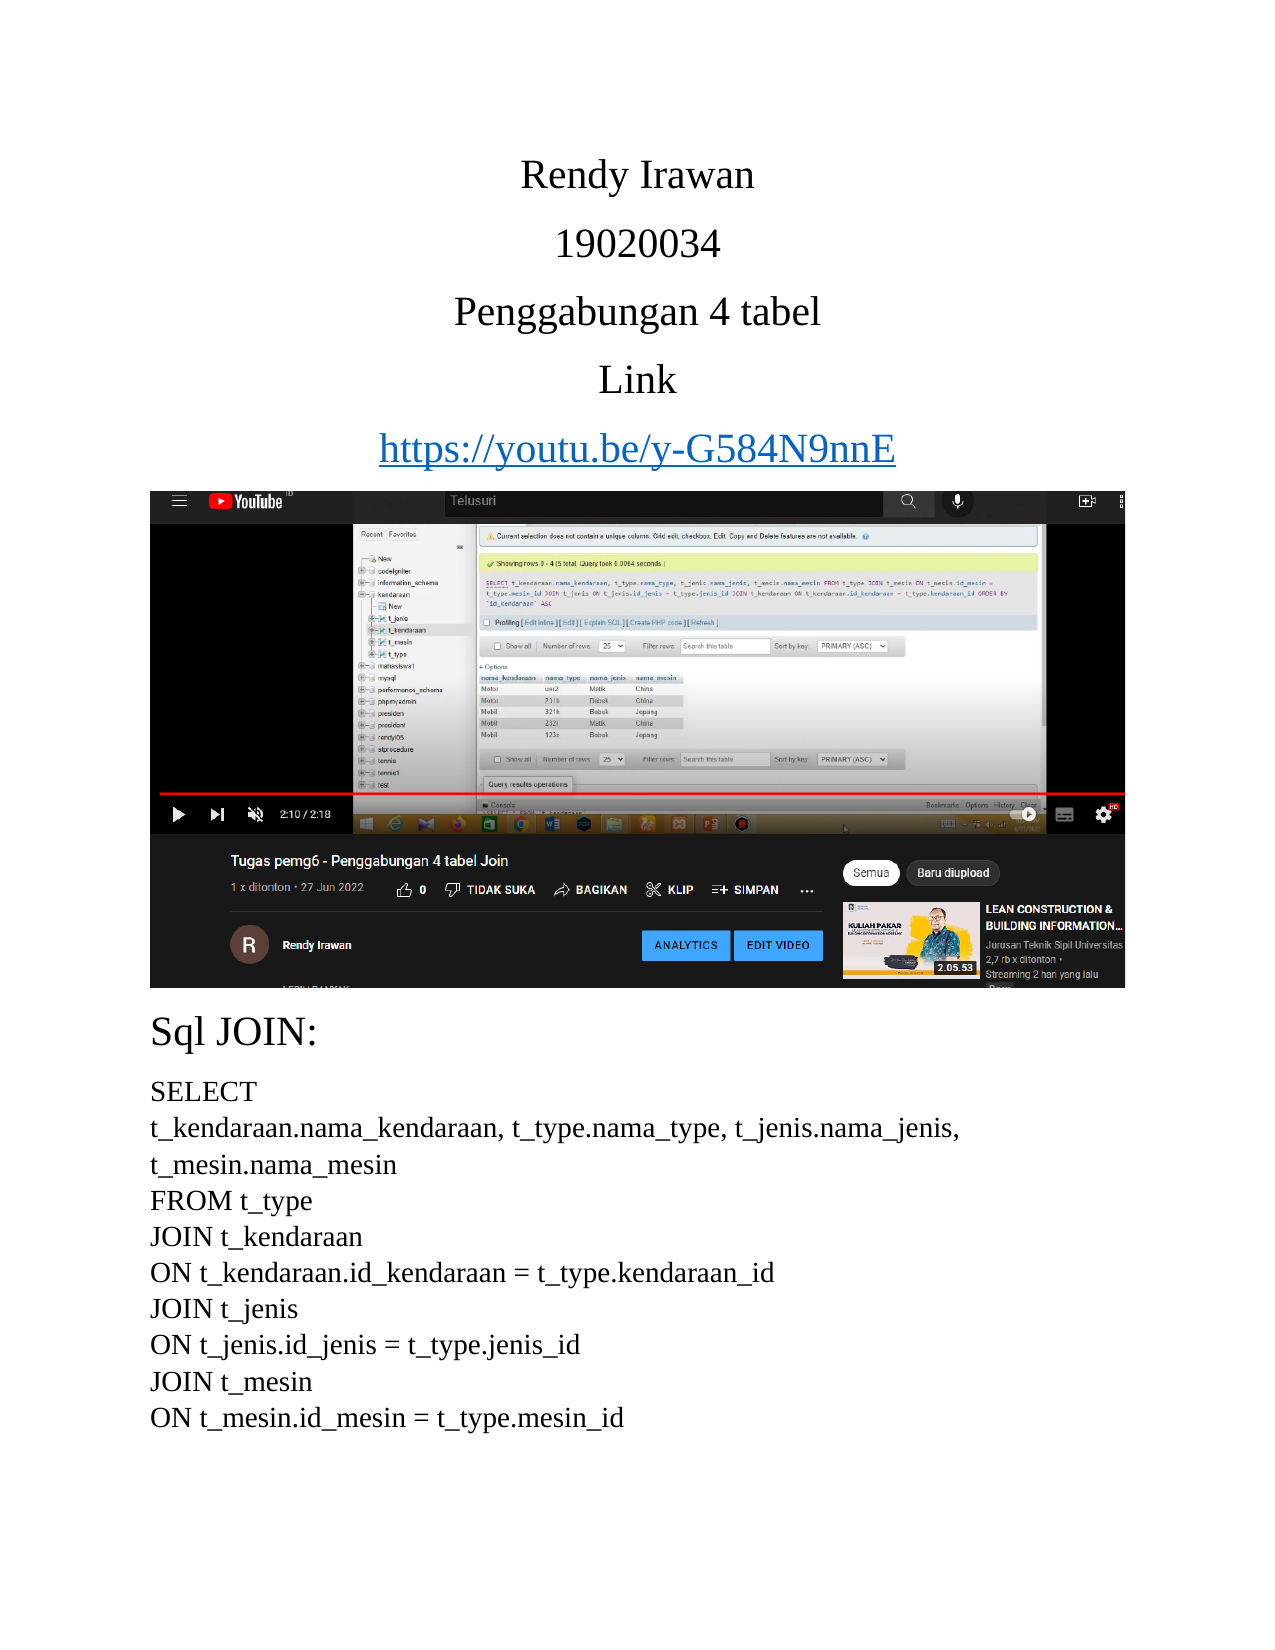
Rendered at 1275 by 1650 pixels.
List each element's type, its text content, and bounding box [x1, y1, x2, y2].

text ON t_jenis.id_jenis = t_type.jenis_id [150, 1327, 1125, 1361]
text 19020034 [150, 218, 1125, 266]
text Link [150, 355, 1125, 403]
picture [150, 491, 1125, 988]
text Penggabungan 4 tabel [150, 287, 1125, 334]
text ON t_kendaraan.id_kendaraan = t_type.kendaraan_id [150, 1255, 1125, 1289]
text Rendy Irawan [150, 150, 1125, 198]
text ON t_mesin.id_mesin = t_type.mesin_id [150, 1400, 1125, 1433]
text JOIN t_kendaraan [150, 1219, 1125, 1253]
text t_kendaraan.nama_kendaraan, t_type.nama_type, t_jenis.nama_jenis, t_mesin.nama_mesin [150, 1111, 1125, 1180]
text JOIN t_jenis [150, 1291, 1125, 1325]
text FROM t_type [150, 1183, 1125, 1216]
text JOIN t_mesin [150, 1364, 1125, 1397]
text Sql JOIN: [150, 1006, 1125, 1054]
text SELECT [150, 1074, 1125, 1108]
text https://youtu.be/y-G584N9nnE [150, 423, 1125, 471]
